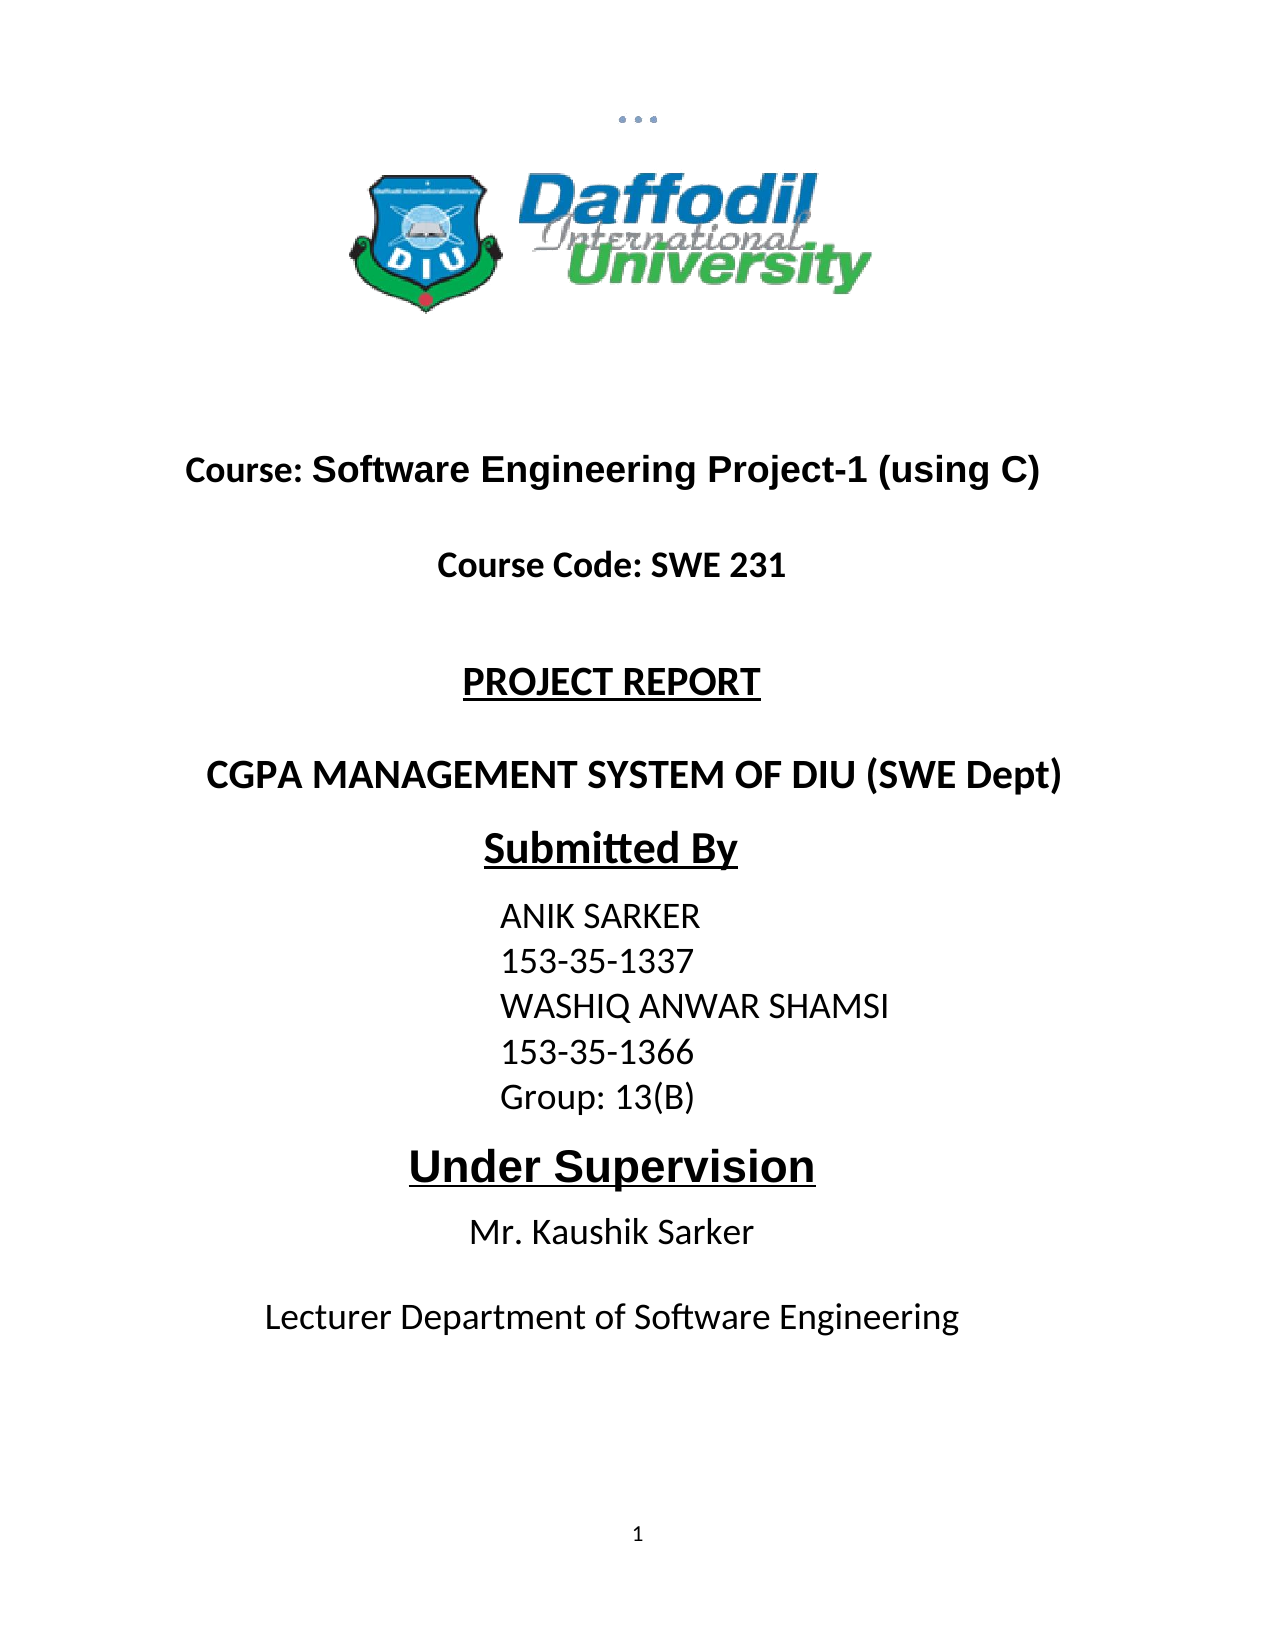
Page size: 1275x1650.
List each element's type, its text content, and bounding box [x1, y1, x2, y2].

text PROJECT REPORT [462, 655, 1125, 706]
text Submitted By [483, 819, 1125, 875]
text 153-35-1337 [500, 937, 1125, 983]
text Group: 13(B) [500, 1073, 1125, 1118]
text Course: Software Engineering Project-1 (using C) [185, 446, 1125, 491]
text Course Code: SWE 231 [437, 541, 1125, 586]
text CGPA MANAGEMENT SYSTEM OF DIU (SWE Dept) [150, 748, 1125, 798]
text Lecturer Department of Software Engineering [264, 1293, 1125, 1339]
text WASHIQ ANWAR SHAMSI [500, 983, 1125, 1028]
text ANIK SARKER [500, 892, 1125, 937]
text Mr. Kaushik Sarker [469, 1208, 1125, 1254]
picture [335, 113, 885, 332]
text Under Supervision [408, 1139, 1125, 1192]
text 153-35-1366 [500, 1028, 1125, 1073]
